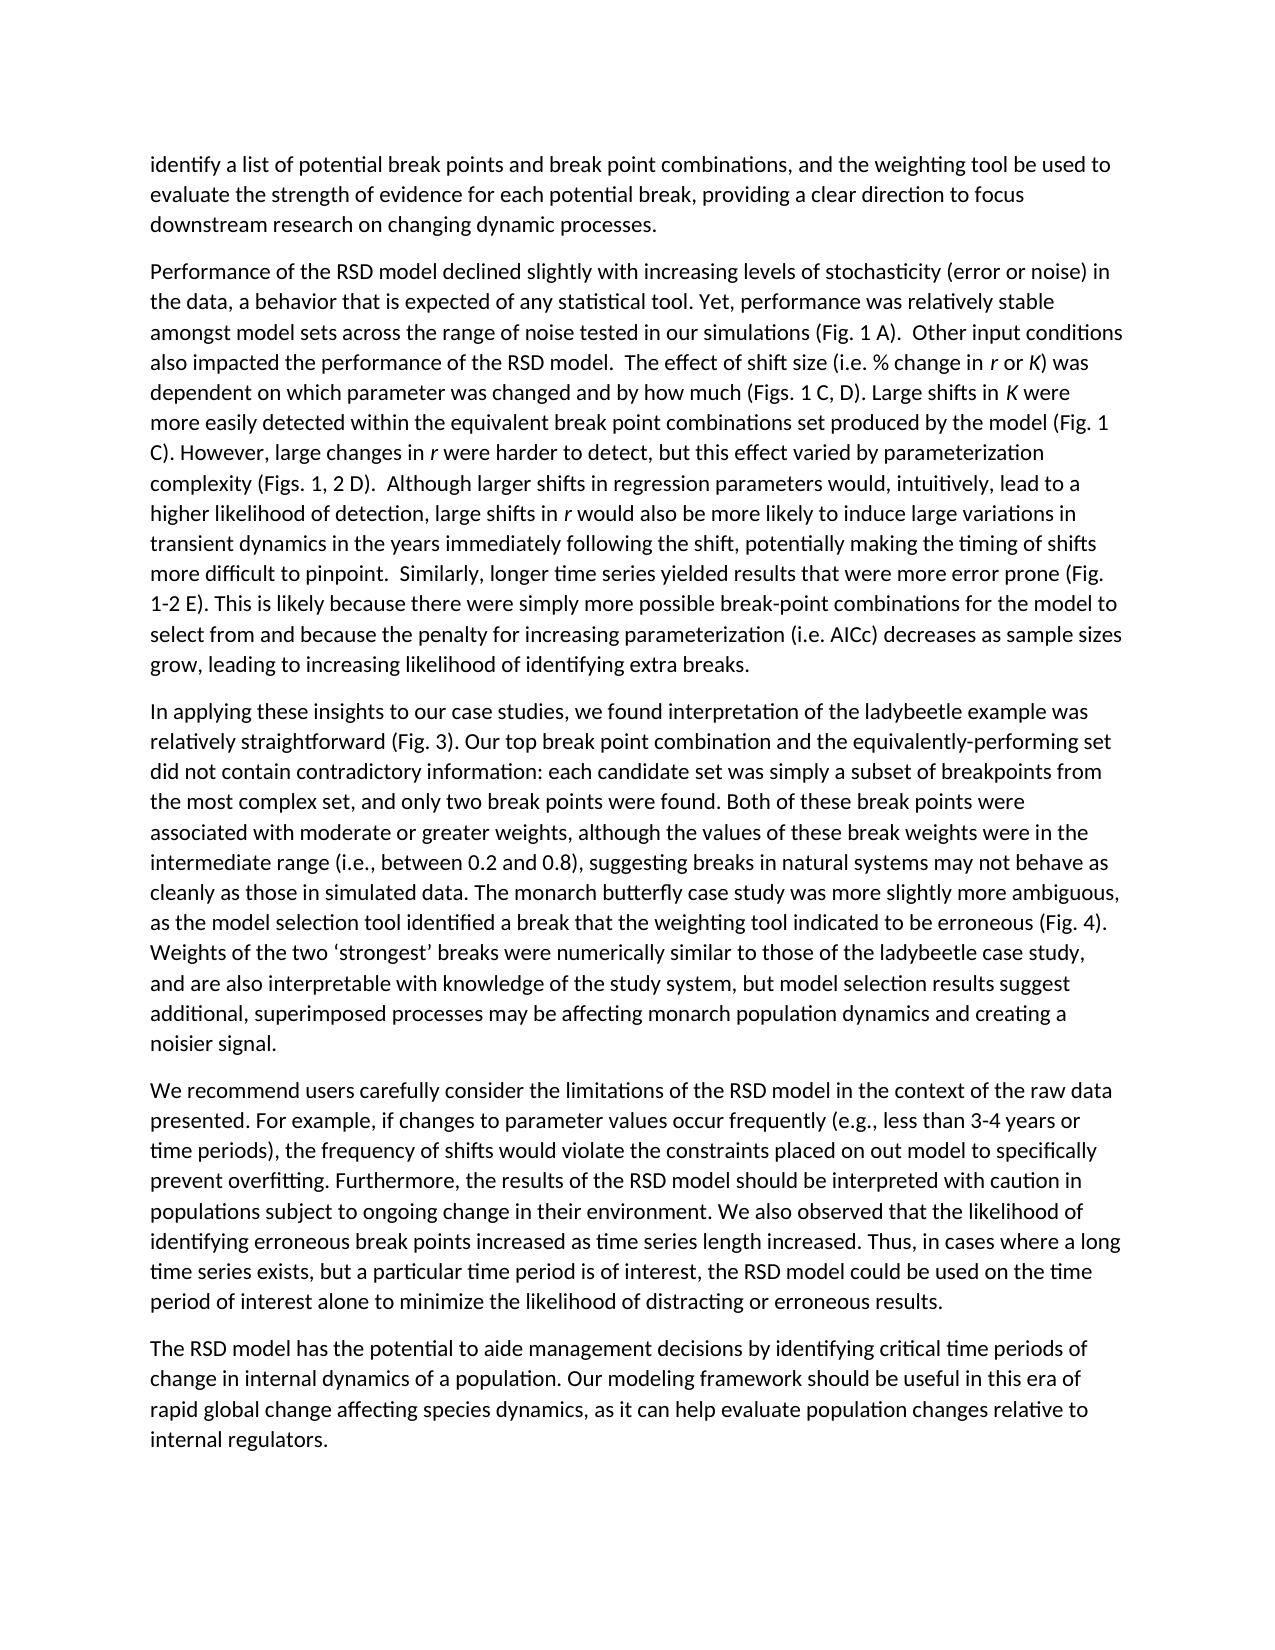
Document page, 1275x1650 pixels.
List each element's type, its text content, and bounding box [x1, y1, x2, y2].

text We recommend users carefully consider the limitations of the RSD model in the context of the raw data presented. For example, if changes to parameter values occur frequently (e.g., less than 3-4 years or time periods), the frequency of shifts would violate the constraints placed on out model to specifically prevent overfitting. Furthermore, the results of the RSD model should be interpreted with caution in populations subject to ongoing change in their environment. We also observed that the likelihood of identifying erroneous break points increased as time series length increased. Thus, in cases where a long time series exists, but a particular time period is of interest, the RSD model could be used on the time period of interest alone to minimize the likelihood of distracting or erroneous results. [150, 1076, 1125, 1316]
text The RSD model has the potential to aide management decisions by identifying critical time periods of change in internal dynamics of a population. Our modeling framework should be useful in this era of rapid global change affecting species dynamics, as it can help evaluate population changes relative to internal regulators. [150, 1334, 1125, 1453]
text Performance of the RSD model declined slightly with increasing levels of stochasticity (error or noise) in the data, a behavior that is expected of any statistical tool. Yet, performance was relatively stable amongst model sets across the range of noise tested in our simulations (Fig. 1 A). Other input conditions also impacted the performance of the RSD model. The effect of shift size (i.e. % change in r or K) was dependent on which parameter was changed and by how much (Figs. 1 C, D). Large shifts in K were more easily detected within the equivalent break point combinations set produced by the model (Fig. 1 C). However, large changes in r were harder to detect, but this effect varied by parameterization complexity (Figs. 1, 2 D). Although larger shifts in regression parameters would, intuitively, lead to a higher likelihood of detection, large shifts in r would also be more likely to induce large variations in transient dynamics in the years immediately following the shift, potentially making the timing of shifts more difficult to pinpoint. Similarly, longer time series yielded results that were more error prone (Fig. 1-2 E). This is likely because there were simply more possible break-point combinations for the model to select from and because the penalty for increasing parameterization (i.e. AICc) decreases as sample sizes grow, leading to increasing likelihood of identifying extra breaks. [150, 257, 1125, 678]
text In applying these insights to our case studies, we found interpretation of the ladybeetle example was relatively straightforward (Fig. 3). Our top break point combination and the equivalently-performing set did not contain contradictory information: each candidate set was simply a subset of breakpoints from the most complex set, and only two break points were found. Both of these break points were associated with moderate or greater weights, although the values of these break weights were in the intermediate range (i.e., between 0.2 and 0.8), suggesting breaks in natural systems may not behave as cleanly as those in simulated data. The monarch butterfly case study was more slightly more ambiguous, as the model selection tool identified a break that the weighting tool indicated to be erroneous (Fig. 4). Weights of the two ‘strongest’ breaks were numerically similar to those of the ladybeetle case study, and are also interpretable with knowledge of the study system, but model selection results suggest additional, superimposed processes may be affecting monarch population dynamics and creating a noisier signal. [150, 697, 1125, 1057]
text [150, 150, 1125, 238]
